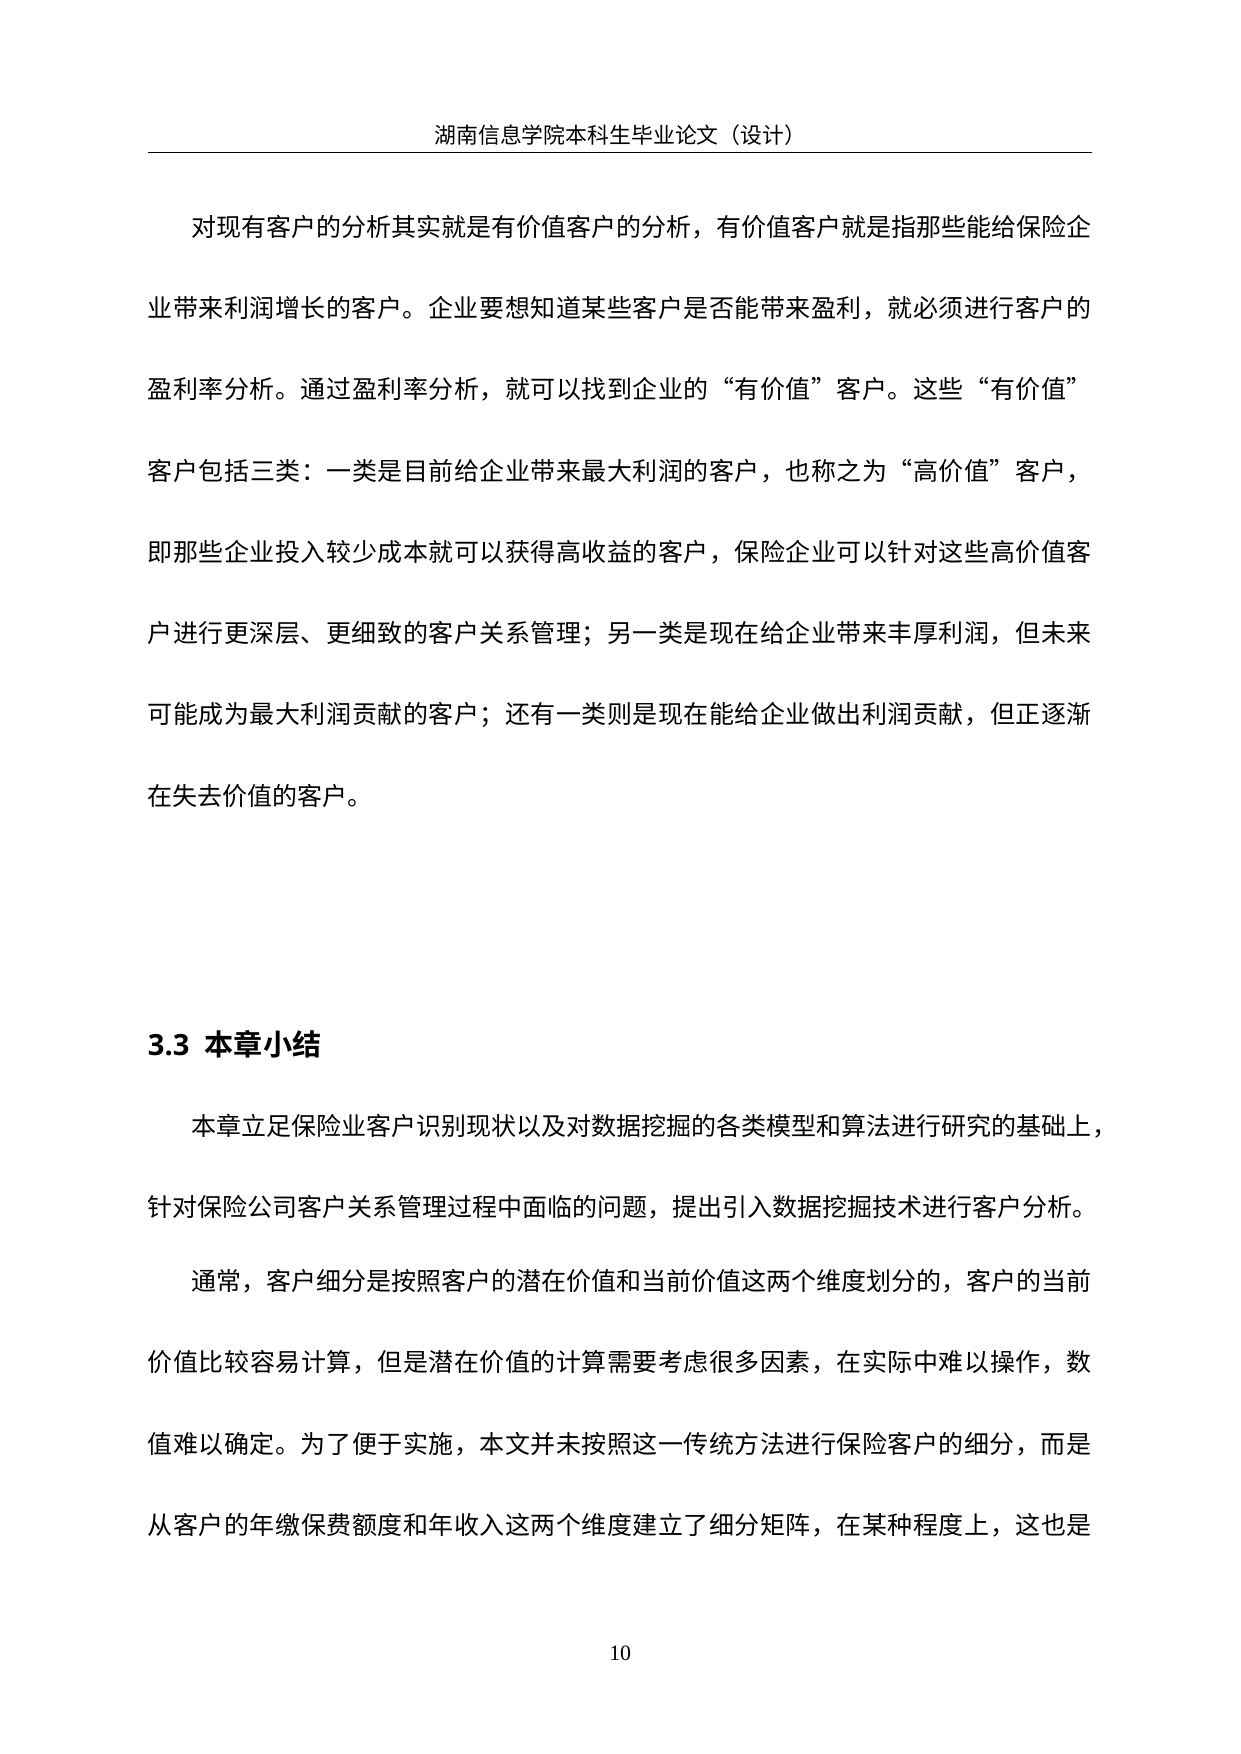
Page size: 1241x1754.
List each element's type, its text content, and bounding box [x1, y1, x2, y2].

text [148, 1247, 1092, 1556]
subtitle 3.3 本章小结 [148, 1011, 1092, 1076]
text 本章立足保险业客户识别现状以及对数据挖掘的各类模型和算法进行研究的基础上，针对保险公司客户关系管理过程中面临的问题，提出引入数据挖掘技术进行客户分析。 [148, 1092, 1092, 1238]
text 对现有客户的分析其实就是有价值客户的分析，有价值客户就是指那些能给保险企业带来利润增长的客户。企业要想知道某些客户是否能带来盈利，就必须进行客户的盈利率分析。通过盈利率分析，就可以找到企业的“有价值”客户。这些“有价值”客户包括三类：一类是目前给企业带来最大利润的客户，也称之为“高价值”客户，即那些企业投入较少成本就可以获得高收益的客户，保险企业可以针对这些高价值客户进行更深层、更细致的客户关系管理；另一类是现在给企业带来丰厚利润，但未来可能成为最大利润贡献的客户；还有一类则是现在能给企业做出利润贡献，但正逐渐在失去价值的客户。 [148, 193, 1092, 827]
